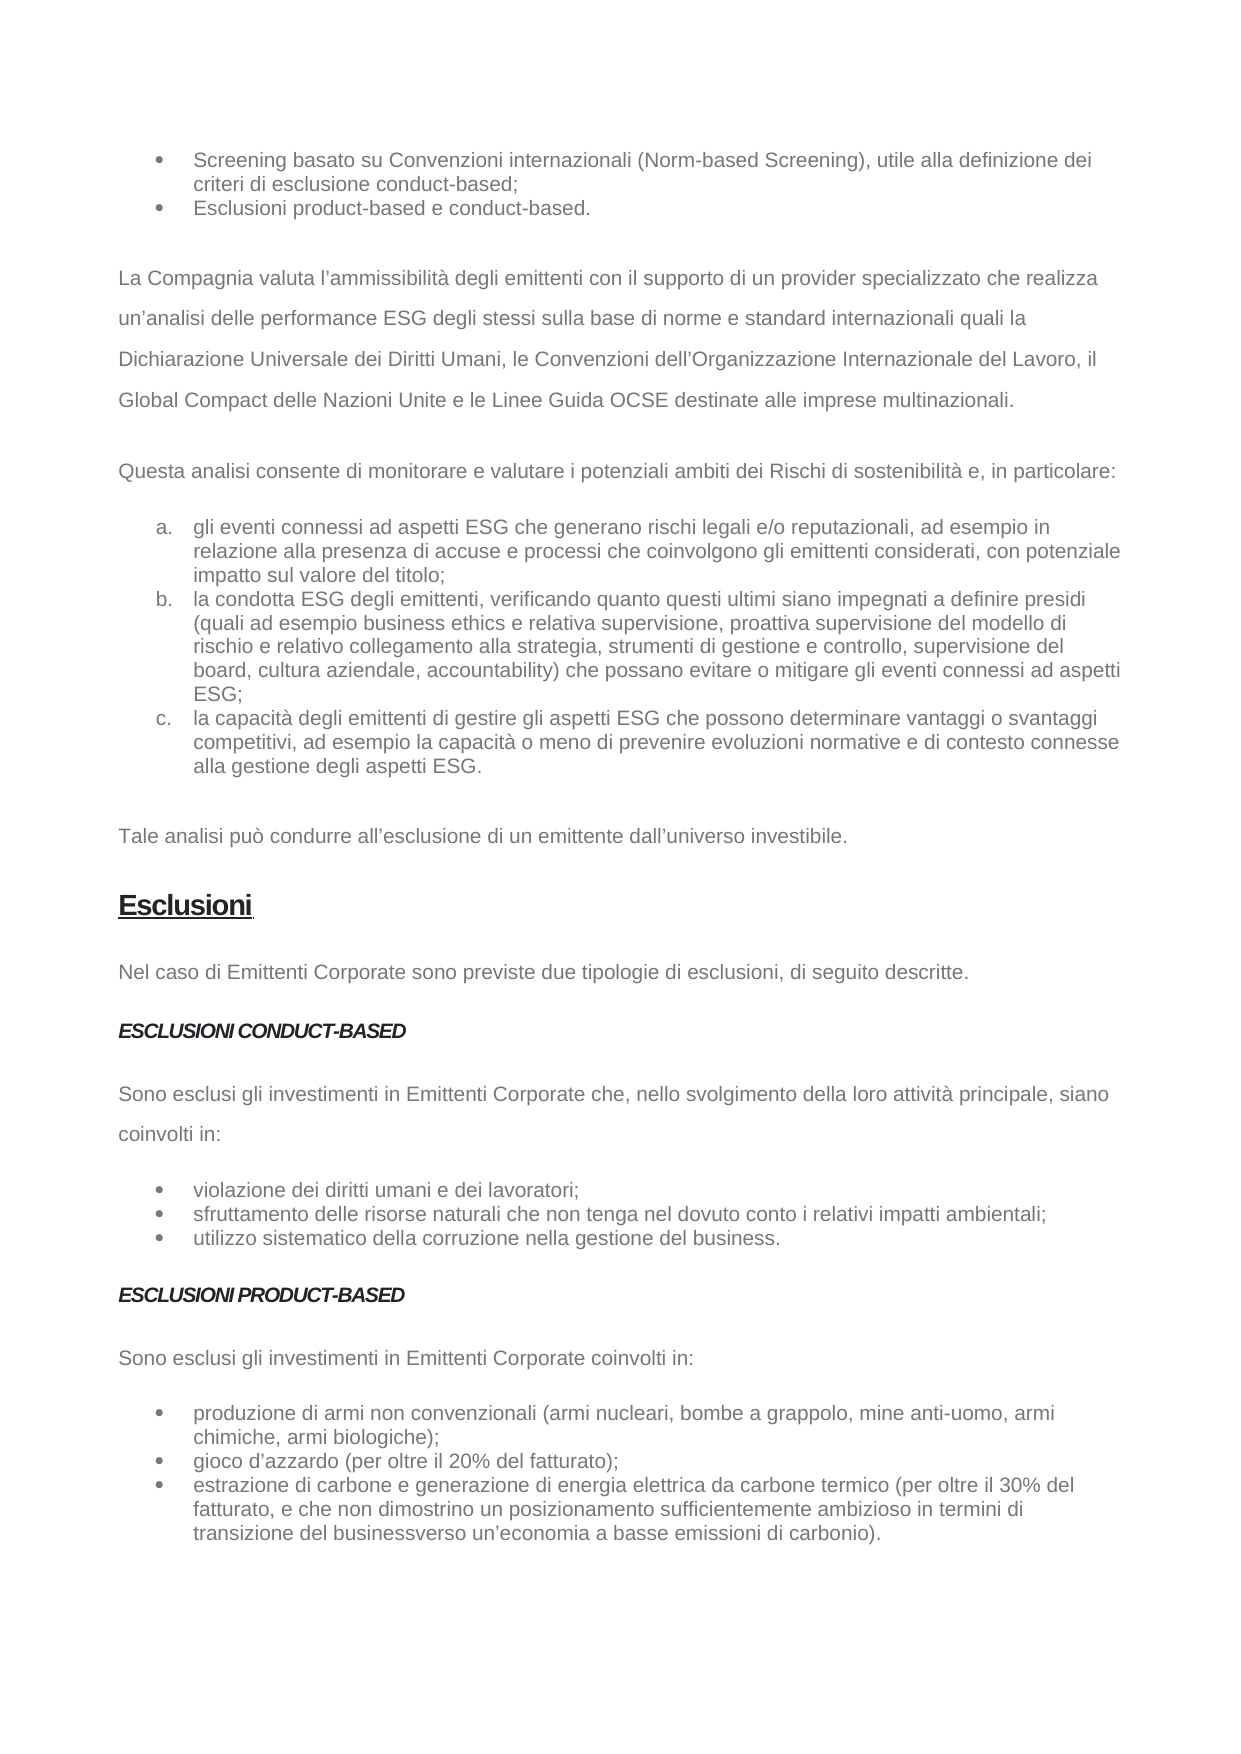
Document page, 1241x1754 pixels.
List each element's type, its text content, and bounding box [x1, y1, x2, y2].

text Tale analisi può condurre all’esclusione di un emittente dall’universo investibile. [118, 807, 1122, 848]
list sfruttamento delle risorse naturali che non tenga nel dovuto conto i relativi impatti ambientali; [156, 1202, 1122, 1226]
text Sono esclusi gli investimenti in Emittenti Corporate che, nello svolgimento della loro attività principale, siano coinvolti in: [118, 1065, 1122, 1146]
list utilizzo sistematico della corruzione nella gestione del business. [156, 1226, 1122, 1250]
list gli eventi connessi ad aspetti ESG che generano rischi legali e/o reputazionali, ad esempio in relazione alla presenza di accuse e processi che coinvolgono gli emittenti considerati, con potenziale impatto sul valore del titolo; [156, 514, 1122, 586]
text La Compagnia valuta l’ammissibilità degli emittenti con il supporto di un provider specializzato che realizza un’analisi delle performance ESG degli stessi sulla base di norme e standard internazionali quali la Dichiarazione Universale dei Diritti Umani, le Convenzioni dell’Organizzazione Internazionale del Lavoro, il Global Compact delle Nazioni Unite e le Linee Guida OCSE destinate alle imprese multinazionali. [118, 249, 1122, 411]
list la capacità degli emittenti di gestire gli aspetti ESG che possono determinare vantaggi o svantaggi competitivi, ad esempio la capacità o meno di prevenire evoluzioni normative e di contesto connesse alla gestione degli aspetti ESG. [156, 706, 1122, 778]
text Esclusioni [118, 879, 1122, 921]
list Esclusioni product-based e conduct-based. [156, 196, 1122, 220]
text ESCLUSIONI PRODUCT-BASED [118, 1279, 1122, 1307]
list gioco d’azzardo (per oltre il 20% del fatturato); [156, 1449, 1122, 1473]
list estrazione di carbone e generazione di energia elettrica da carbone termico (per oltre il 30% del fatturato, e che non dimostrino un posizionamento sufficientemente ambizioso in termini di transizione del businessverso un’economia a basse emissioni di carbonio). [156, 1473, 1122, 1545]
text Questa analisi consente di monitorare e valutare i potenziali ambiti dei Rischi di sostenibilità e, in particolare: [118, 443, 1122, 483]
text Sono esclusi gli investimenti in Emittenti Corporate coinvolti in: [118, 1329, 1122, 1369]
list la condotta ESG degli emittenti, verificando quanto questi ultimi siano impegnati a definire presidi (quali ad esempio business ethics e relativa supervisione, proattiva supervisione del modello di rischio e relativo collegamento alla strategia, strumenti di gestione e controllo, supervisione del board, cultura aziendale, accountability) che possano evitare o mitigare gli eventi connessi ad aspetti ESG; [156, 586, 1122, 706]
list produzione di armi non convenzionali (armi nucleari, bombe a grappolo, mine anti-uomo, armi chimiche, armi biologiche); [156, 1401, 1122, 1449]
text ESCLUSIONI CONDUCT-BASED [118, 1015, 1122, 1043]
list Screening basato su Convenzioni internazionali (Norm-based Screening), utile alla definizione dei criteri di esclusione conduct-based; [156, 148, 1122, 196]
list violazione dei diritti umani e dei lavoratori; [156, 1177, 1122, 1202]
text Nel caso di Emittenti Corporate sono previste due tipologie di esclusioni, di seguito descritte. [118, 943, 1122, 984]
